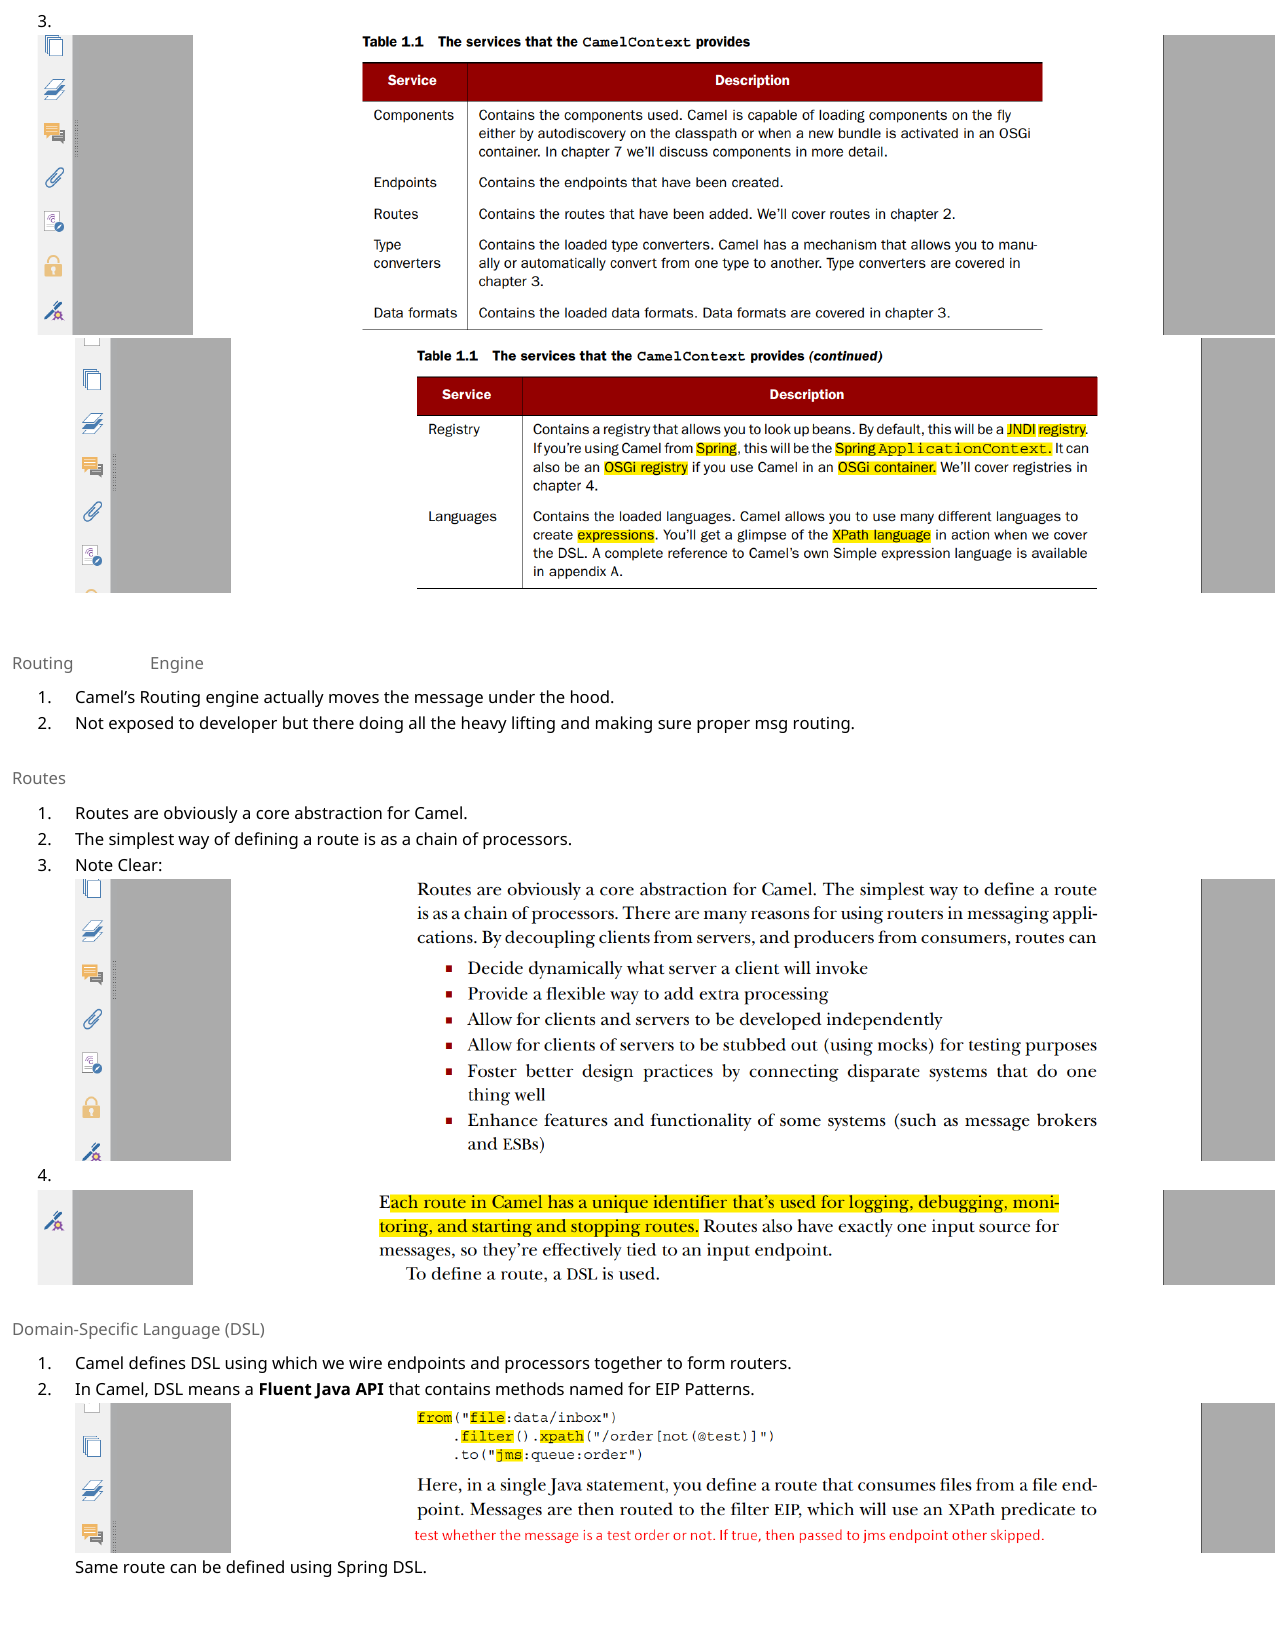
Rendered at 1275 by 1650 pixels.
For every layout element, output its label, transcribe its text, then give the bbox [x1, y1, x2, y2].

picture [75, 879, 1275, 1161]
picture [75, 1403, 1275, 1553]
subtitle Domain-Specific Language (DSL) [12, 1317, 1255, 1340]
subtitle Routes [12, 767, 1255, 789]
picture [75, 338, 1275, 593]
list Camel defines DSL using which we wire endpoints and processors together to form routers. [37, 1352, 1255, 1374]
list The simplest way of defining a route is as a chain of processors. [37, 827, 1255, 850]
picture [37, 35, 1275, 335]
list Camel’s Routing engine actually moves the message under the hood. [37, 686, 1255, 708]
picture [37, 1190, 1275, 1285]
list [37, 1378, 1255, 1578]
list Not exposed to developer but there doing all the heavy lifting and making sure proper msg routing. [37, 712, 1255, 734]
list Routes are obviously a core abstraction for Camel. [37, 801, 1255, 824]
subtitle Routing Engine [12, 651, 1255, 674]
